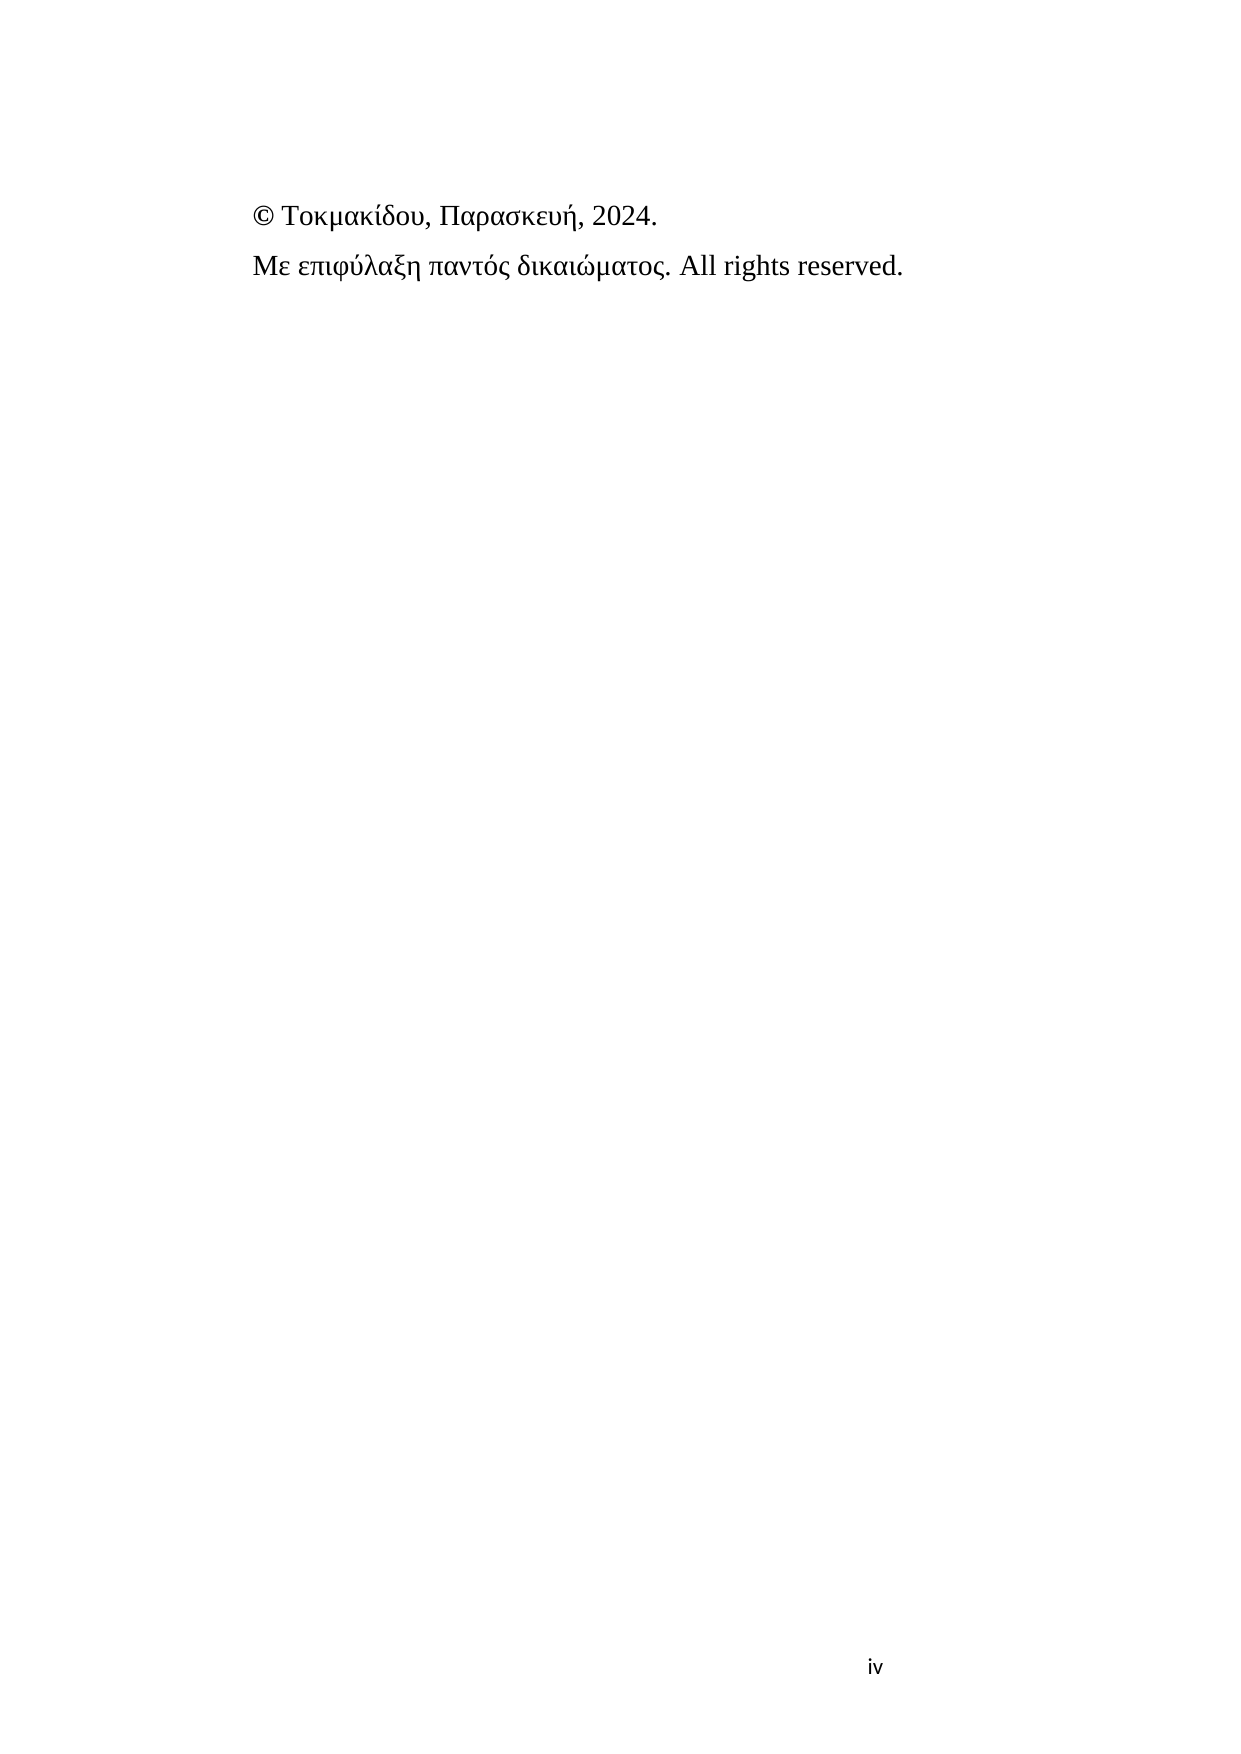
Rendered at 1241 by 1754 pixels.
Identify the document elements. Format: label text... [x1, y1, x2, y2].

text Με επιφύλαξη παντός δικαιώματος. All rights reserved. [177, 248, 1093, 282]
text © Τοκμακίδου, Παρασκευή, 2024. [177, 198, 1093, 232]
